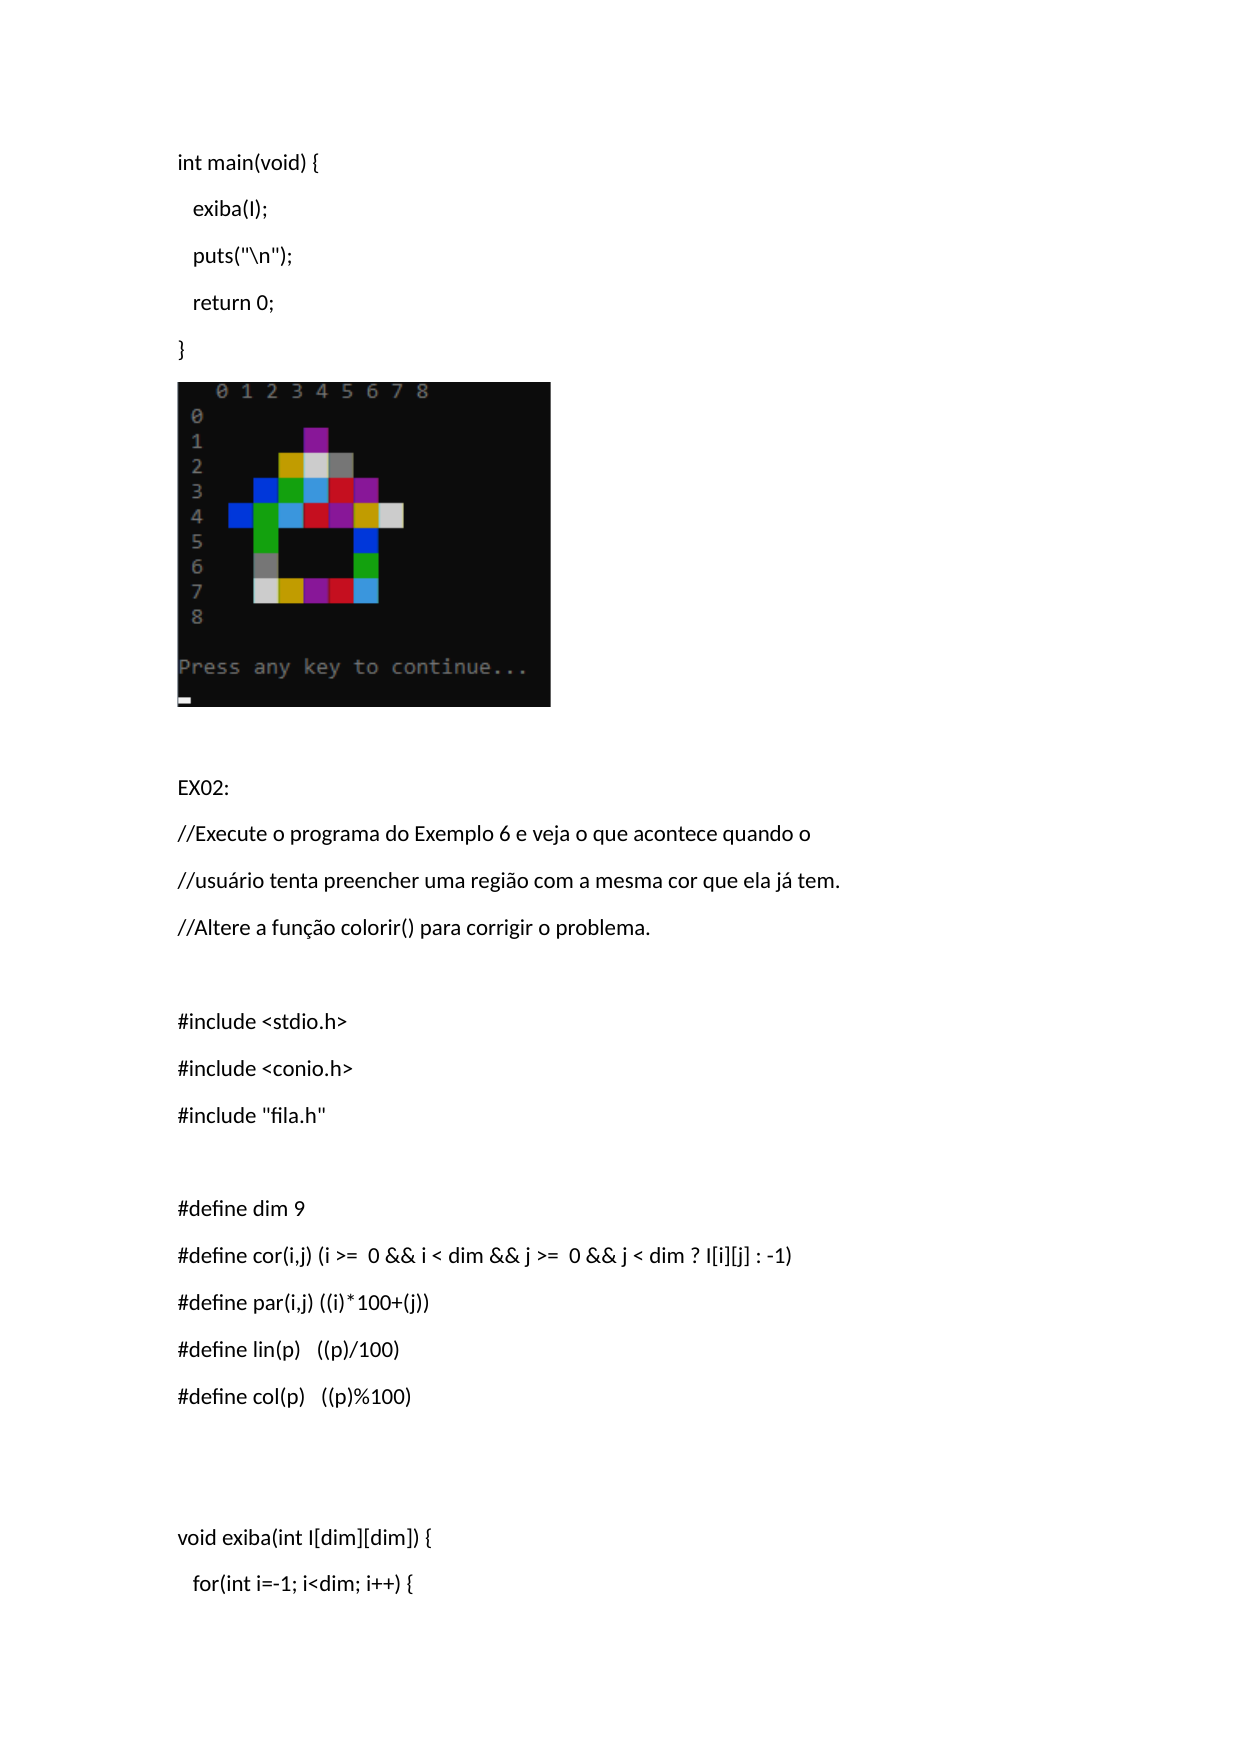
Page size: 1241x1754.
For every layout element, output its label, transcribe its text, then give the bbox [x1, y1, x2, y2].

text //Execute o programa do Exemplo 6 e veja o que acontece quando o [177, 819, 1063, 848]
text #define col(p) ((p)%100) [177, 1382, 1063, 1410]
text for(int i=-1; i<dim; i++) { [177, 1569, 1063, 1598]
text return 0; [177, 288, 1063, 316]
text #define dim 9 [177, 1194, 1063, 1223]
text #include <stdio.h> [177, 1007, 1063, 1035]
text } [177, 335, 1063, 363]
text EX02: [177, 773, 1063, 801]
text #include "fila.h" [177, 1101, 1063, 1129]
text #define lin(p) ((p)/100) [177, 1335, 1063, 1363]
text int main(void) { [177, 148, 1063, 176]
picture [177, 382, 551, 707]
text #define par(i,j) ((i)*100+(j)) [177, 1288, 1063, 1316]
text puts("\n"); [177, 241, 1063, 269]
text #define cor(i,j) (i >= 0 && i < dim && j >= 0 && j < dim ? I[i][j] : -1) [177, 1241, 1063, 1269]
text //Altere a função colorir() para corrigir o problema. [177, 913, 1063, 941]
text #include <conio.h> [177, 1054, 1063, 1082]
text exiba(I); [177, 194, 1063, 222]
text void exiba(int I[dim][dim]) { [177, 1523, 1063, 1551]
text //usuário tenta preencher uma região com a mesma cor que ela já tem. [177, 866, 1063, 894]
